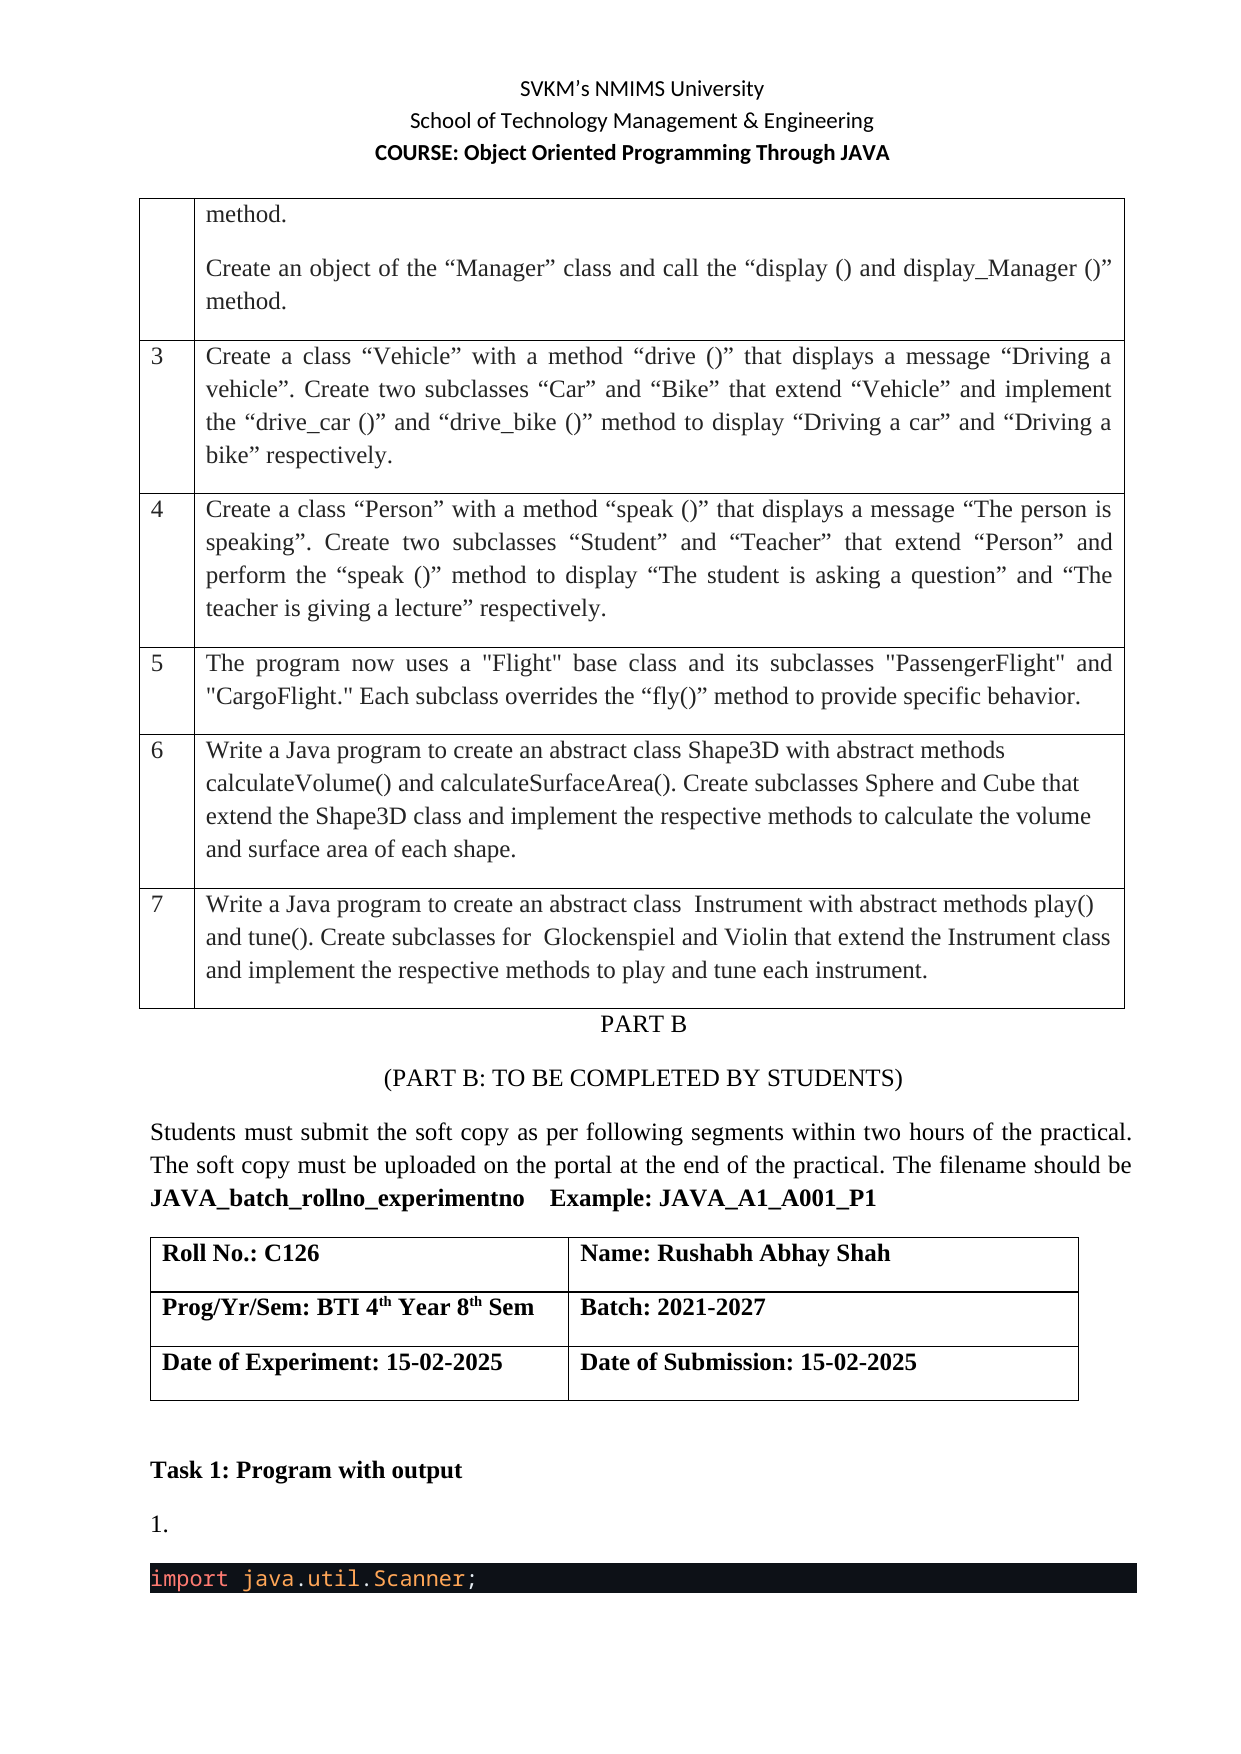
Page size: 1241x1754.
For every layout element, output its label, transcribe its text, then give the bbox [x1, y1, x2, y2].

table_header Name: Rushabh Abhay Shah [569, 1238, 1078, 1291]
text PART B [150, 1009, 1137, 1038]
text import java.util.Scanner; [150, 1563, 1137, 1593]
table_cell Create a class “Vehicle” with a method “drive ()” that displays a message “Driving a vehicle”. Create two subclasses “Car” and “Bike” that extend “Vehicle” and implement the “drive_car ()” and “drive_bike ()” method to display “Driving a car” and “Driving a bike” respectively. [195, 341, 1124, 493]
table_cell Date of Submission: 15-02-2025 [569, 1347, 1078, 1400]
table_cell Write a Java program to create an abstract class Instrument with abstract methods play() and tune(). Create subclasses for Glockenspiel and Violin that extend the Instrument class and implement the respective methods to play and tune each instrument. [195, 889, 1124, 1008]
table_cell 7 [140, 889, 194, 1008]
table_cell Prog/Yr/Sem: BTI 4th Year 8th Sem [151, 1293, 568, 1346]
table_cell 4 [140, 494, 194, 647]
text Task 1: Program with output [150, 1455, 1137, 1484]
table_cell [195, 199, 1124, 340]
table_cell 6 [140, 735, 194, 888]
table_cell Write a Java program to create an abstract class Shape3D with abstract methods calculateVolume() and calculateSurfaceArea(). Create subclasses Sphere and Cube that extend the Shape3D class and implement the respective methods to calculate the volume and surface area of each shape. [195, 735, 1124, 888]
table_cell The program now uses a "Flight" base class and its subclasses "PassengerFlight" and "CargoFlight." Each subclass overrides the “fly()” method to provide specific behavior. [195, 648, 1124, 734]
table_cell Create a class “Person” with a method “speak ()” that displays a message “The person is speaking”. Create two subclasses “Student” and “Teacher” that extend “Person” and perform the “speak ()” method to display “The student is asking a question” and “The teacher is giving a lecture” respectively. [195, 494, 1124, 647]
table_cell 5 [140, 648, 194, 734]
table_header Roll No.: C126 [151, 1238, 568, 1291]
text 1. [150, 1509, 1137, 1538]
text Students must submit the soft copy as per following segments within two hours of the practical. The soft copy must be uploaded on the portal at the end of the practical. The filename should be JAVA_batch_rollno_experimentno Example: JAVA_A1_A001_P1 [150, 1117, 1134, 1212]
table_cell 3 [140, 341, 194, 493]
table_cell 2 [140, 199, 194, 340]
table_cell Batch: 2021-2027 [569, 1293, 1078, 1346]
text (PART B: TO BE COMPLETED BY STUDENTS) [150, 1063, 1137, 1092]
table_cell Date of Experiment: 15-02-2025 [151, 1347, 568, 1400]
